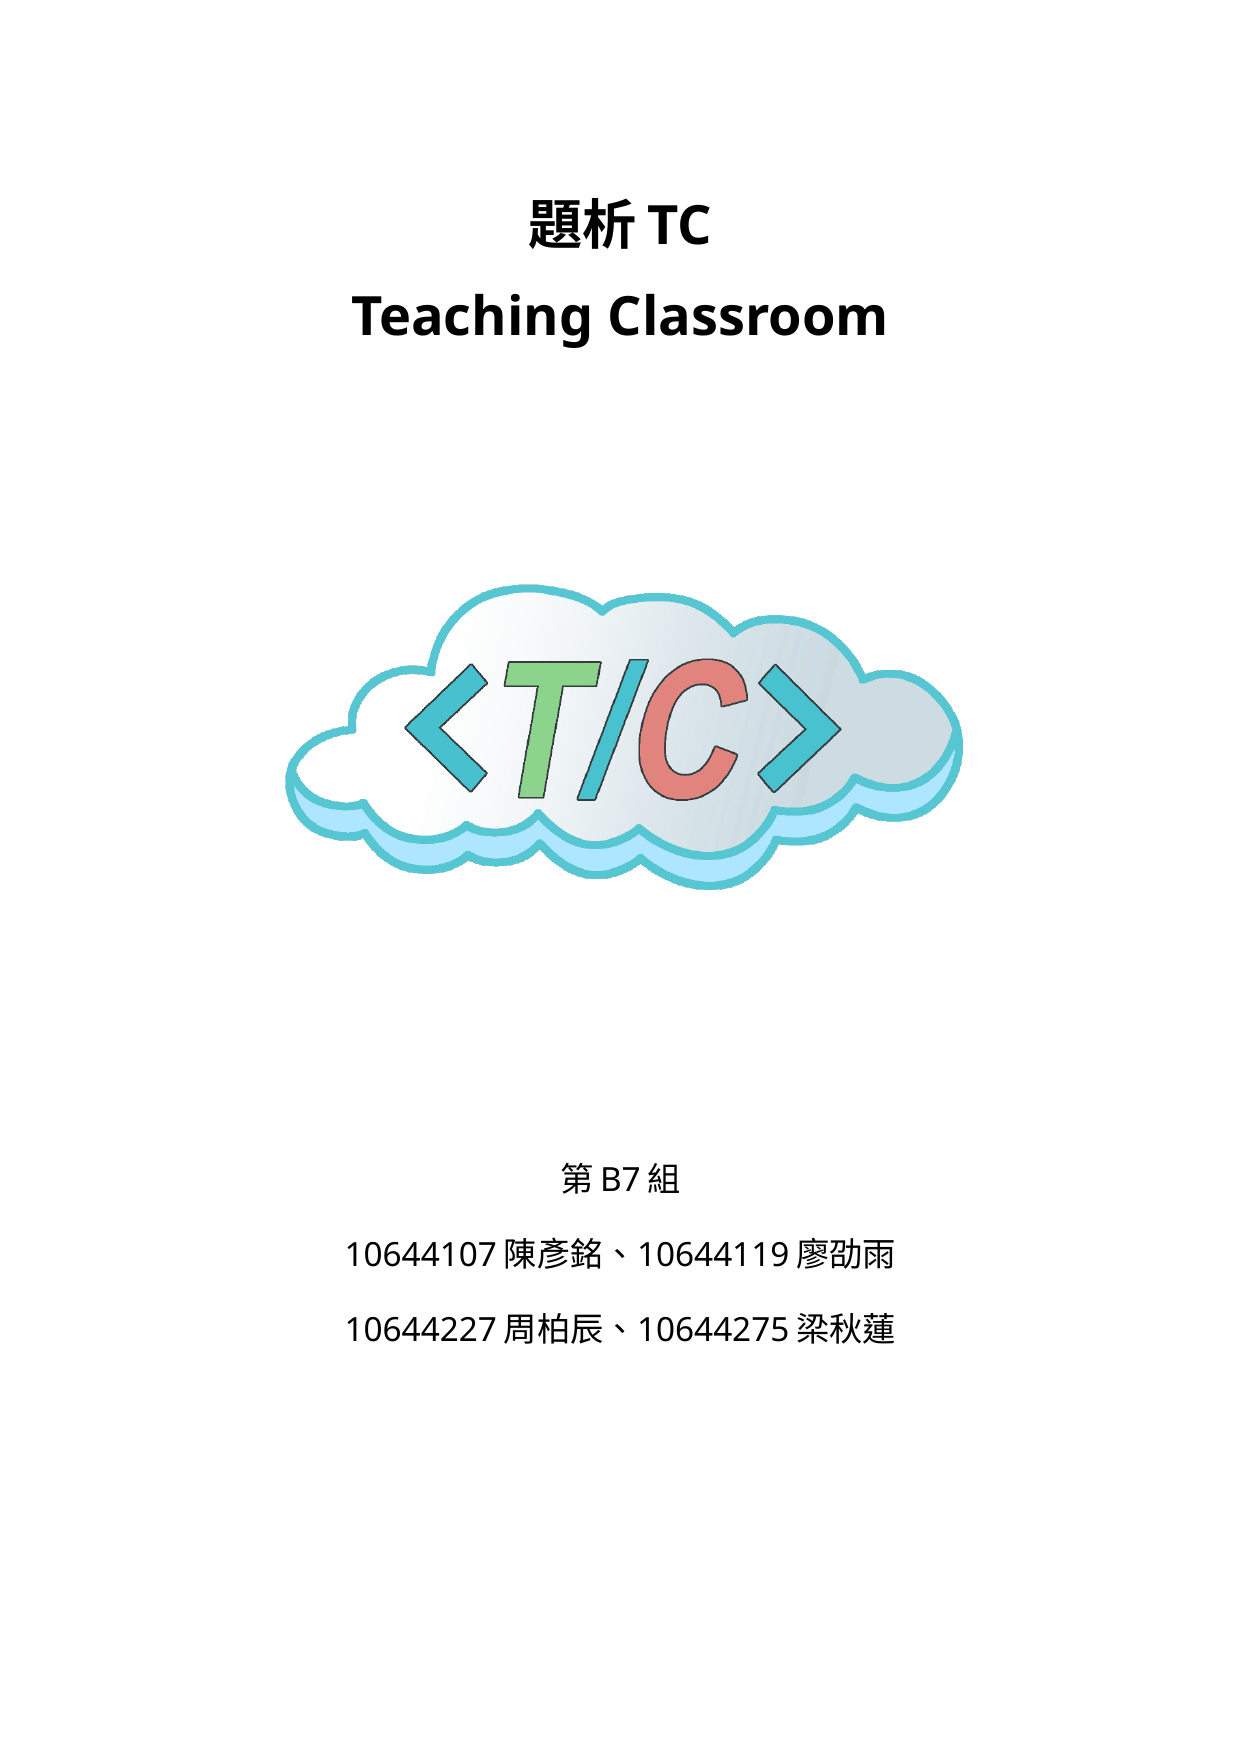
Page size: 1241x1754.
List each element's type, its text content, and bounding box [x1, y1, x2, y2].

text 題析TC [187, 164, 1053, 277]
picture [245, 464, 995, 1027]
text 第B7組 [187, 1139, 1053, 1214]
text 10644227周柏辰、10644275梁秋蓮 [187, 1289, 1053, 1364]
text 10644107陳彥銘、10644119廖劭雨 [187, 1214, 1053, 1289]
text Teaching Classroom [187, 277, 1053, 352]
